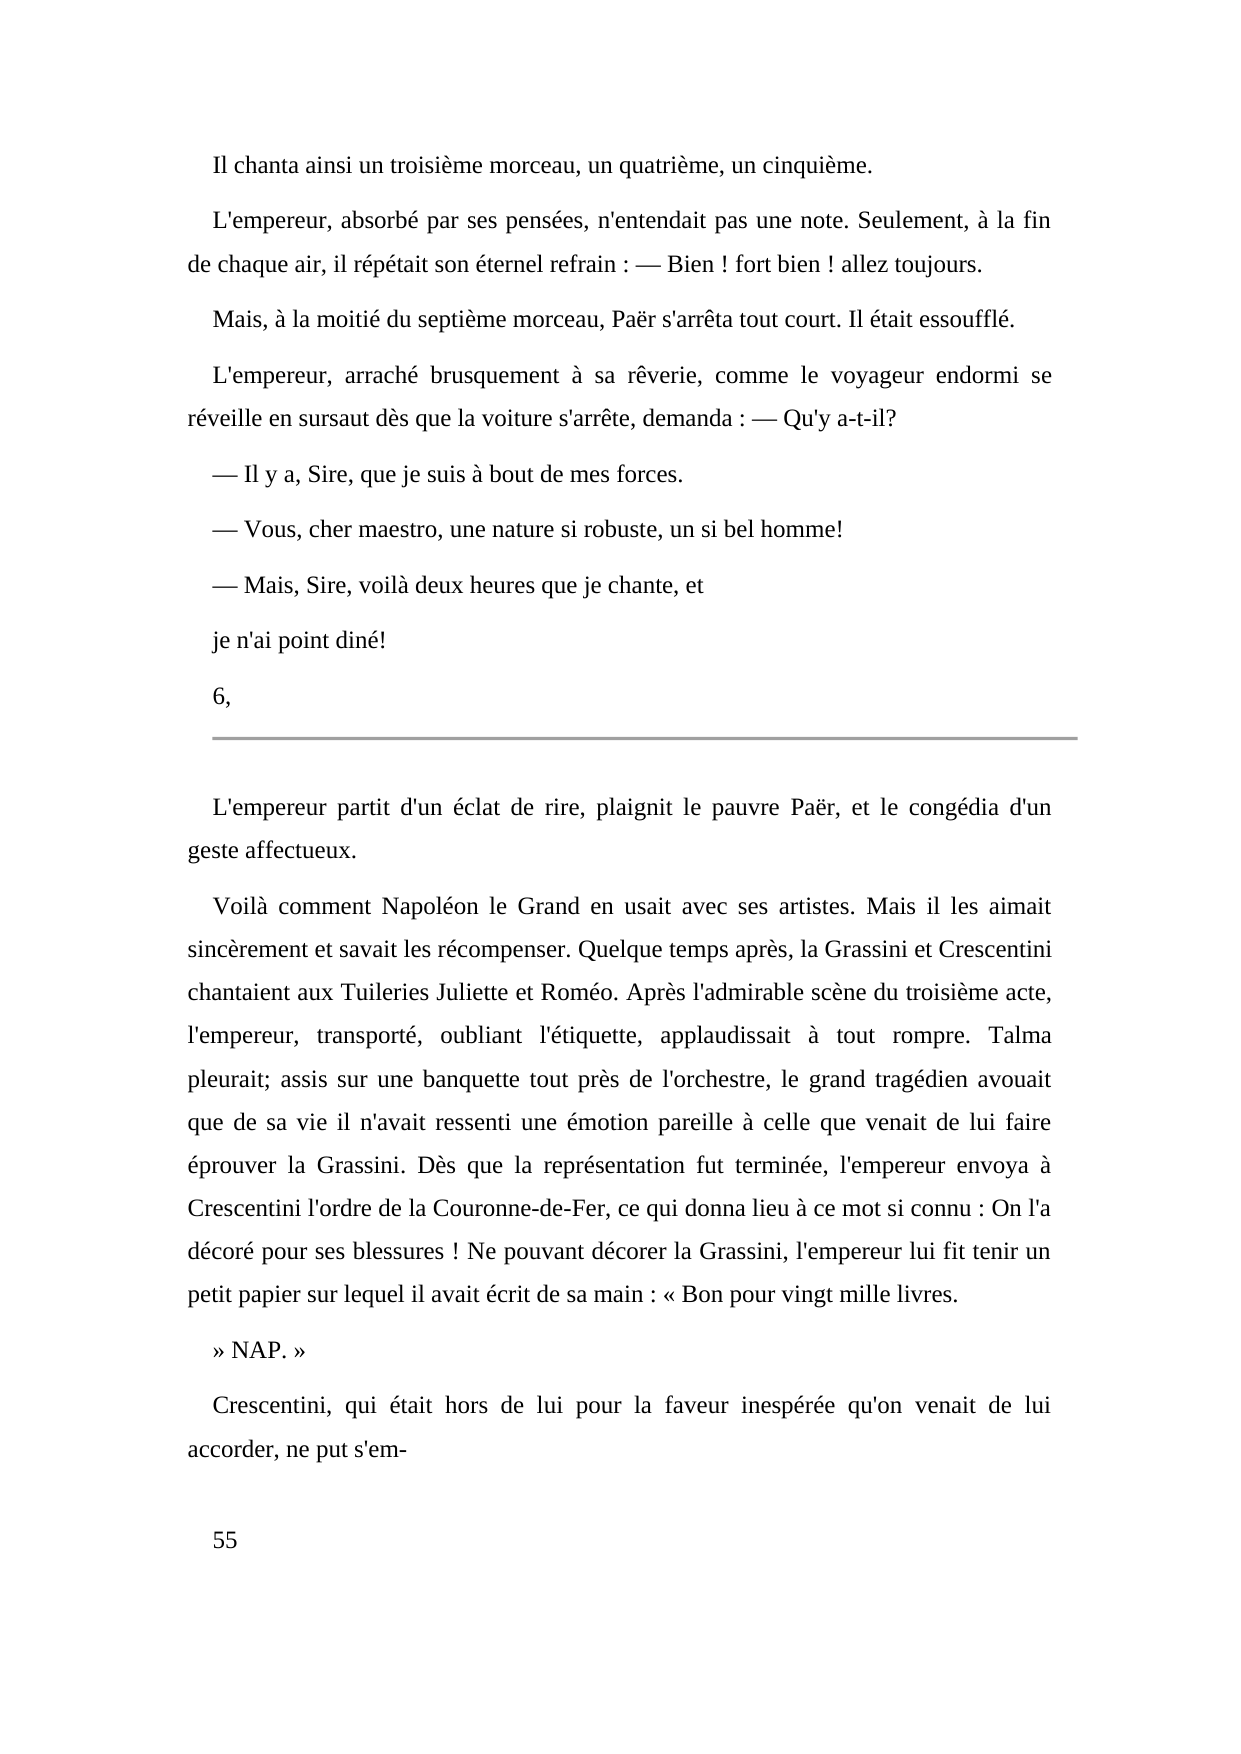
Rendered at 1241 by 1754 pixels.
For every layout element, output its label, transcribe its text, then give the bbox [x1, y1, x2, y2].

text » NAP. » [187, 1335, 1053, 1364]
text Il chanta ainsi un troisième morceau, un quatrième, un cinquième. [187, 150, 1053, 179]
text L'empereur, absorbé par ses pensées, n'entendait pas une note. Seulement, à la fin de chaque air, il répétait son éternel refrain : — Bien ! fort bien ! allez toujours. [187, 206, 1053, 277]
text Mais, à la moitié du septième morceau, Paër s'arrêta tout court. Il était essoufflé. [187, 304, 1053, 333]
text — Il y a, Sire, que je suis à bout de mes forces. [187, 459, 1053, 487]
text L'empereur, arraché brusquement à sa rêverie, comme le voyageur endormi se réveille en sursaut dès que la voiture s'arrête, demanda : — Qu'y a-t-il? [187, 360, 1053, 432]
text Voilà comment Napoléon le Grand en usait avec ses artistes. Mais il les aimait sincèrement et savait les récompenser. Quelque temps après, la Grassini et Crescentini chantaient aux Tuileries Juliette et Roméo. Après l'admirable scène du troisième acte, l'empereur, transporté, oubliant l'étiquette, applaudissait à tout rompre. Talma pleurait; assis sur une banquette tout près de l'orchestre, le grand tragédien avouait que de sa vie il n'avait ressenti une émotion pareille à celle que venait de lui faire éprouver la Grassini. Dès que la représentation fut terminée, l'empereur envoya à Crescentini l'ordre de la Couronne-de-Fer, ce qui donna lieu à ce mot si connu : On l'a décoré pour ses blessures ! Ne pouvant décorer la Grassini, l'empereur lui fit tenir un petit papier sur lequel il avait écrit de sa main : « Bon pour vingt mille livres. [187, 891, 1053, 1308]
text Crescentini, qui était hors de lui pour la faveur inespérée qu'on venait de lui accorder, ne put s'em- [187, 1391, 1053, 1462]
text — Vous, cher maestro, une nature si robuste, un si bel homme! [187, 514, 1053, 543]
text je n'ai point diné! [187, 626, 1053, 654]
text — Mais, Sire, voilà deux heures que je chante, et [187, 570, 1053, 599]
text 6, [187, 681, 1053, 710]
text L'empereur partit d'un éclat de rire, plaignit le pauvre Paër, et le congédia d'un geste affectueux. [187, 792, 1053, 864]
